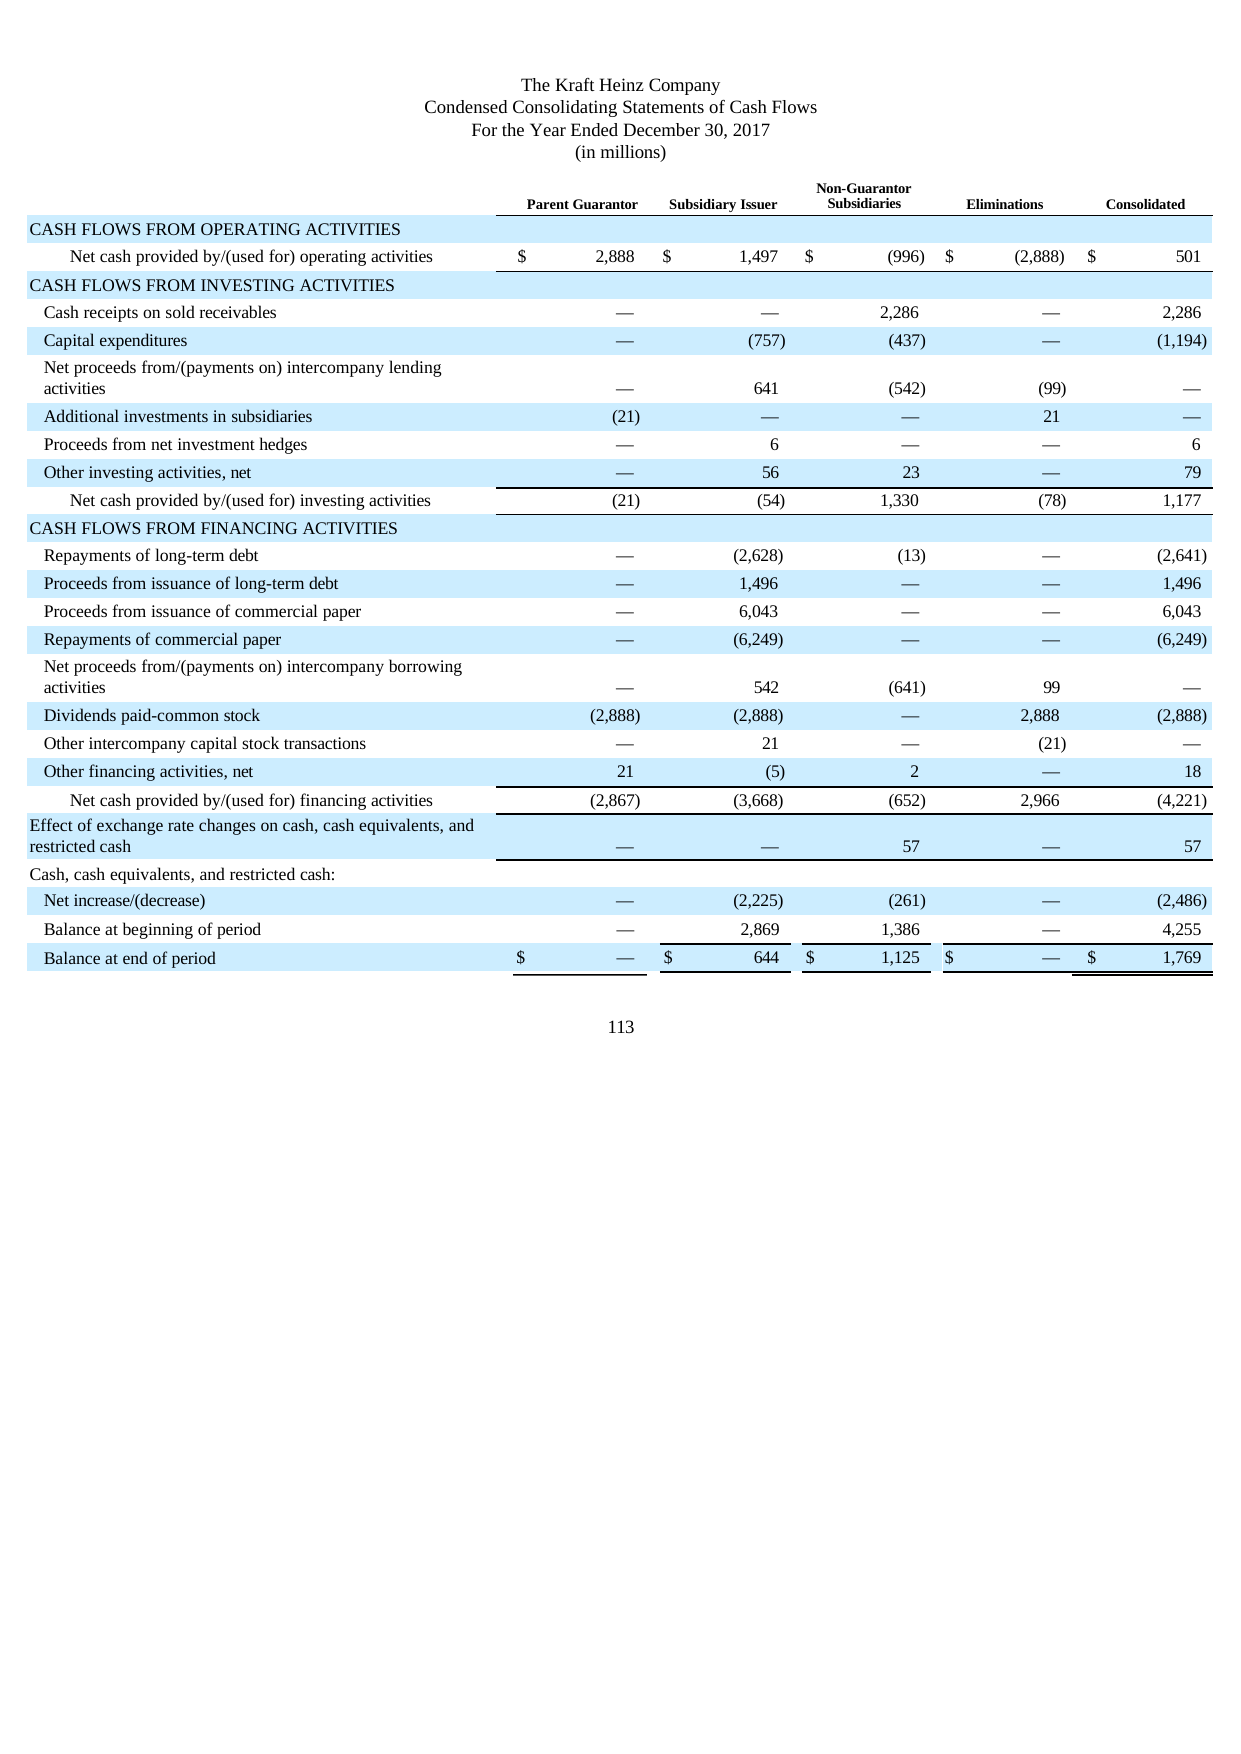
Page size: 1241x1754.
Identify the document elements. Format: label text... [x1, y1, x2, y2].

text (in millions) [11, 141, 1230, 162]
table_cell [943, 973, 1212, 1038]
text The Kraft Heinz Company [11, 74, 1230, 95]
text Condensed Consolidating Statements of Cash Flows For the Year Ended December 30, 2017 [415, 96, 827, 140]
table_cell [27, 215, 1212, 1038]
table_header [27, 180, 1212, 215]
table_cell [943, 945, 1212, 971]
